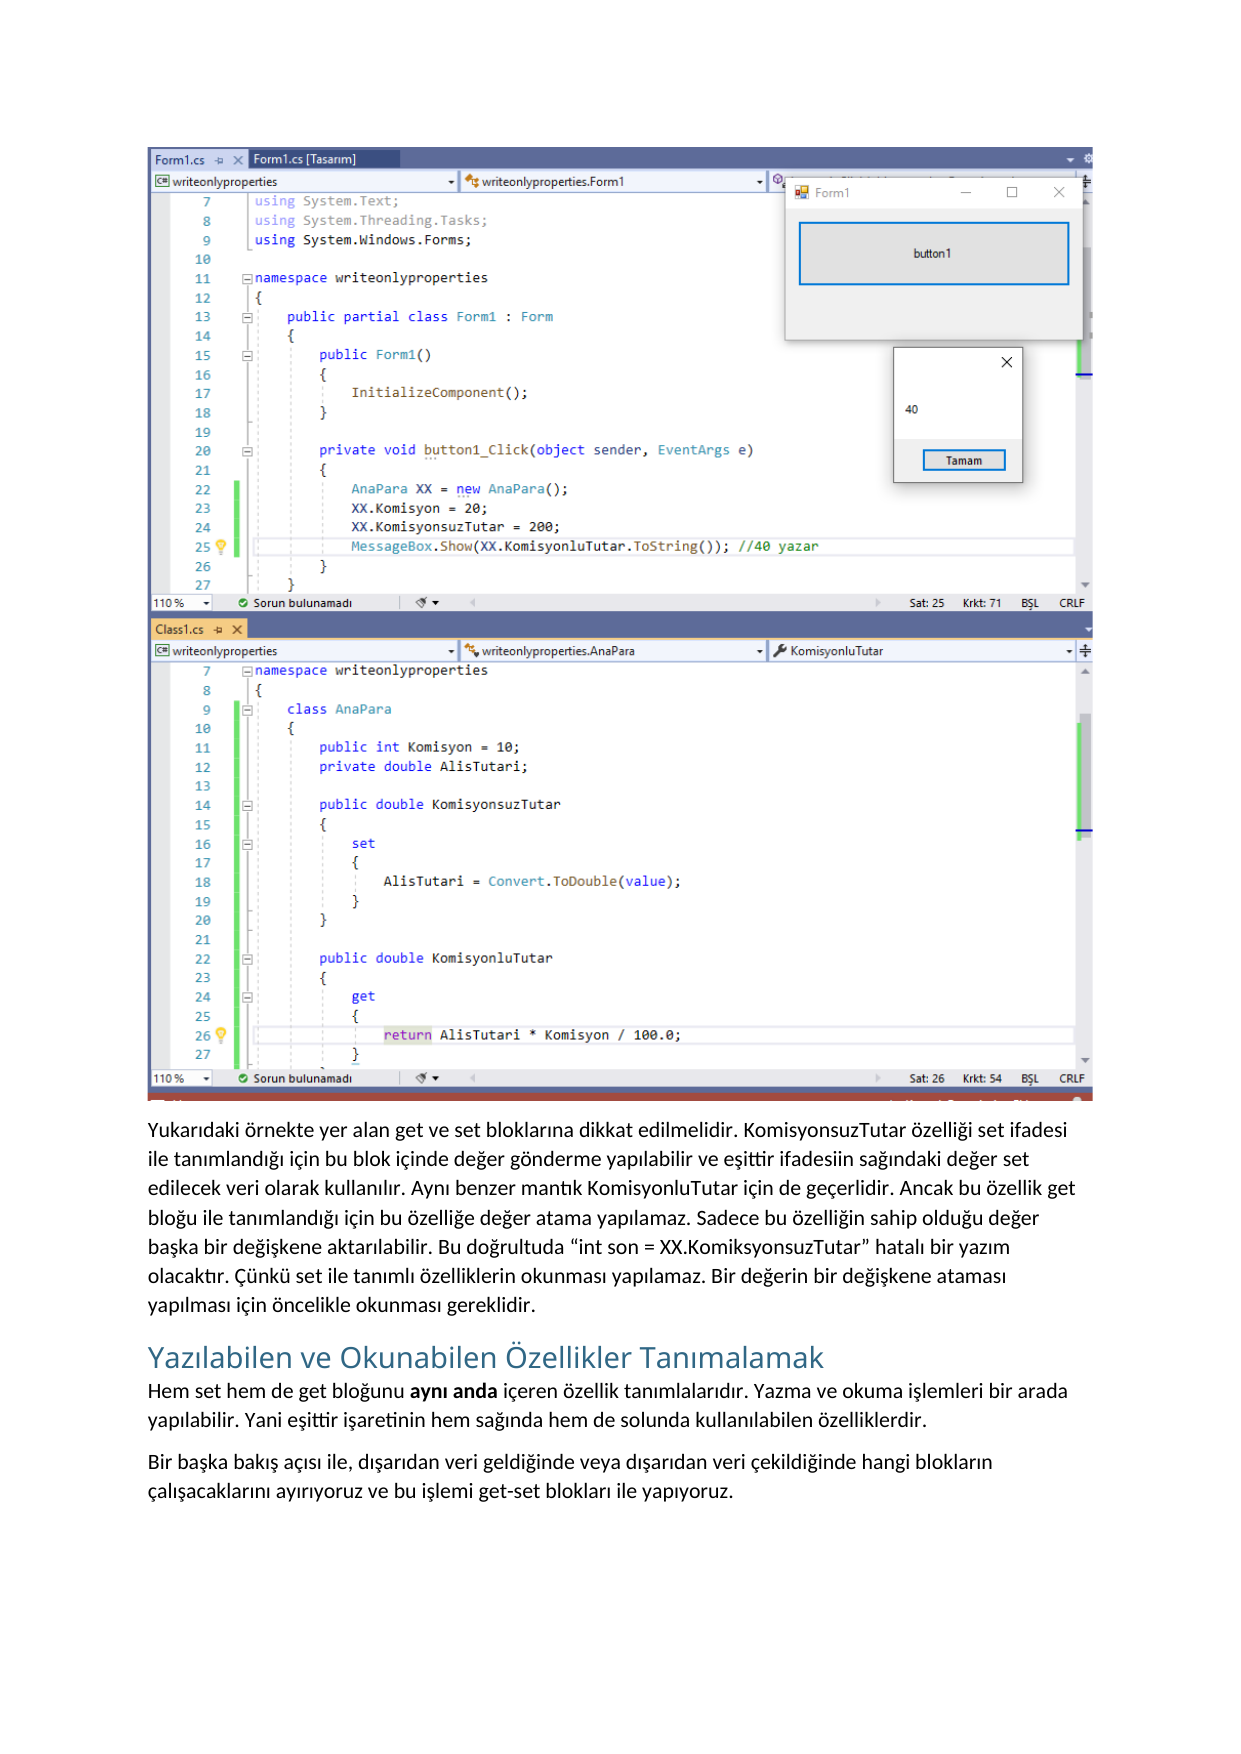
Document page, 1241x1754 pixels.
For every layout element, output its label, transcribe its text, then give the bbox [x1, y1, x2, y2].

subtitle Yazılabilen ve Okunabilen Özellikler Tanımalamak [148, 1337, 1093, 1377]
text Yukarıdaki örnekte yer alan get ve set bloklarına dikkat edilmelidir. KomisyonsuzTutar özelliği set ifadesi ile tanımlandığı için bu blok içinde değer gönderme yapılabilir ve eşittir ifadesiin sağındaki değer set edilecek veri olarak kullanılır. Aynı benzer mantık KomisyonluTutar için de geçerlidir. Ancak bu özellik get bloğu ile tanımlandığı için bu özelliğe değer atama yapılamaz. Sadece bu özelliğin sahip olduğu değer başka bir değişkene aktarılabilir. Bu doğrultuda “int son = XX.KomiksyonsuzTutar” hatalı bir yazım olacaktır. Çünkü set ile tanımlı özelliklerin okunması yapılamaz. Bir değerin bir değişkene ataması yapılması için öncelikle okunması gereklidir. [148, 1116, 1093, 1318]
text Bir başka bakış açısı ile, dışarıdan veri geldiğinde veya dışarıdan veri çekildiğinde hangi blokların çalışacaklarını ayırıyoruz ve bu işlemi get-set blokları ile yapıyoruz. [148, 1448, 1093, 1504]
text Hem set hem de get bloğunu aynı anda içeren özellik tanımlalarıdır. Yazma ve okuma işlemleri bir arada yapılabilir. Yani eşittir işaretinin hem sağında hem de solunda kullanılabilen özelliklerdir. [148, 1377, 1093, 1433]
picture [147, 147, 1093, 1101]
